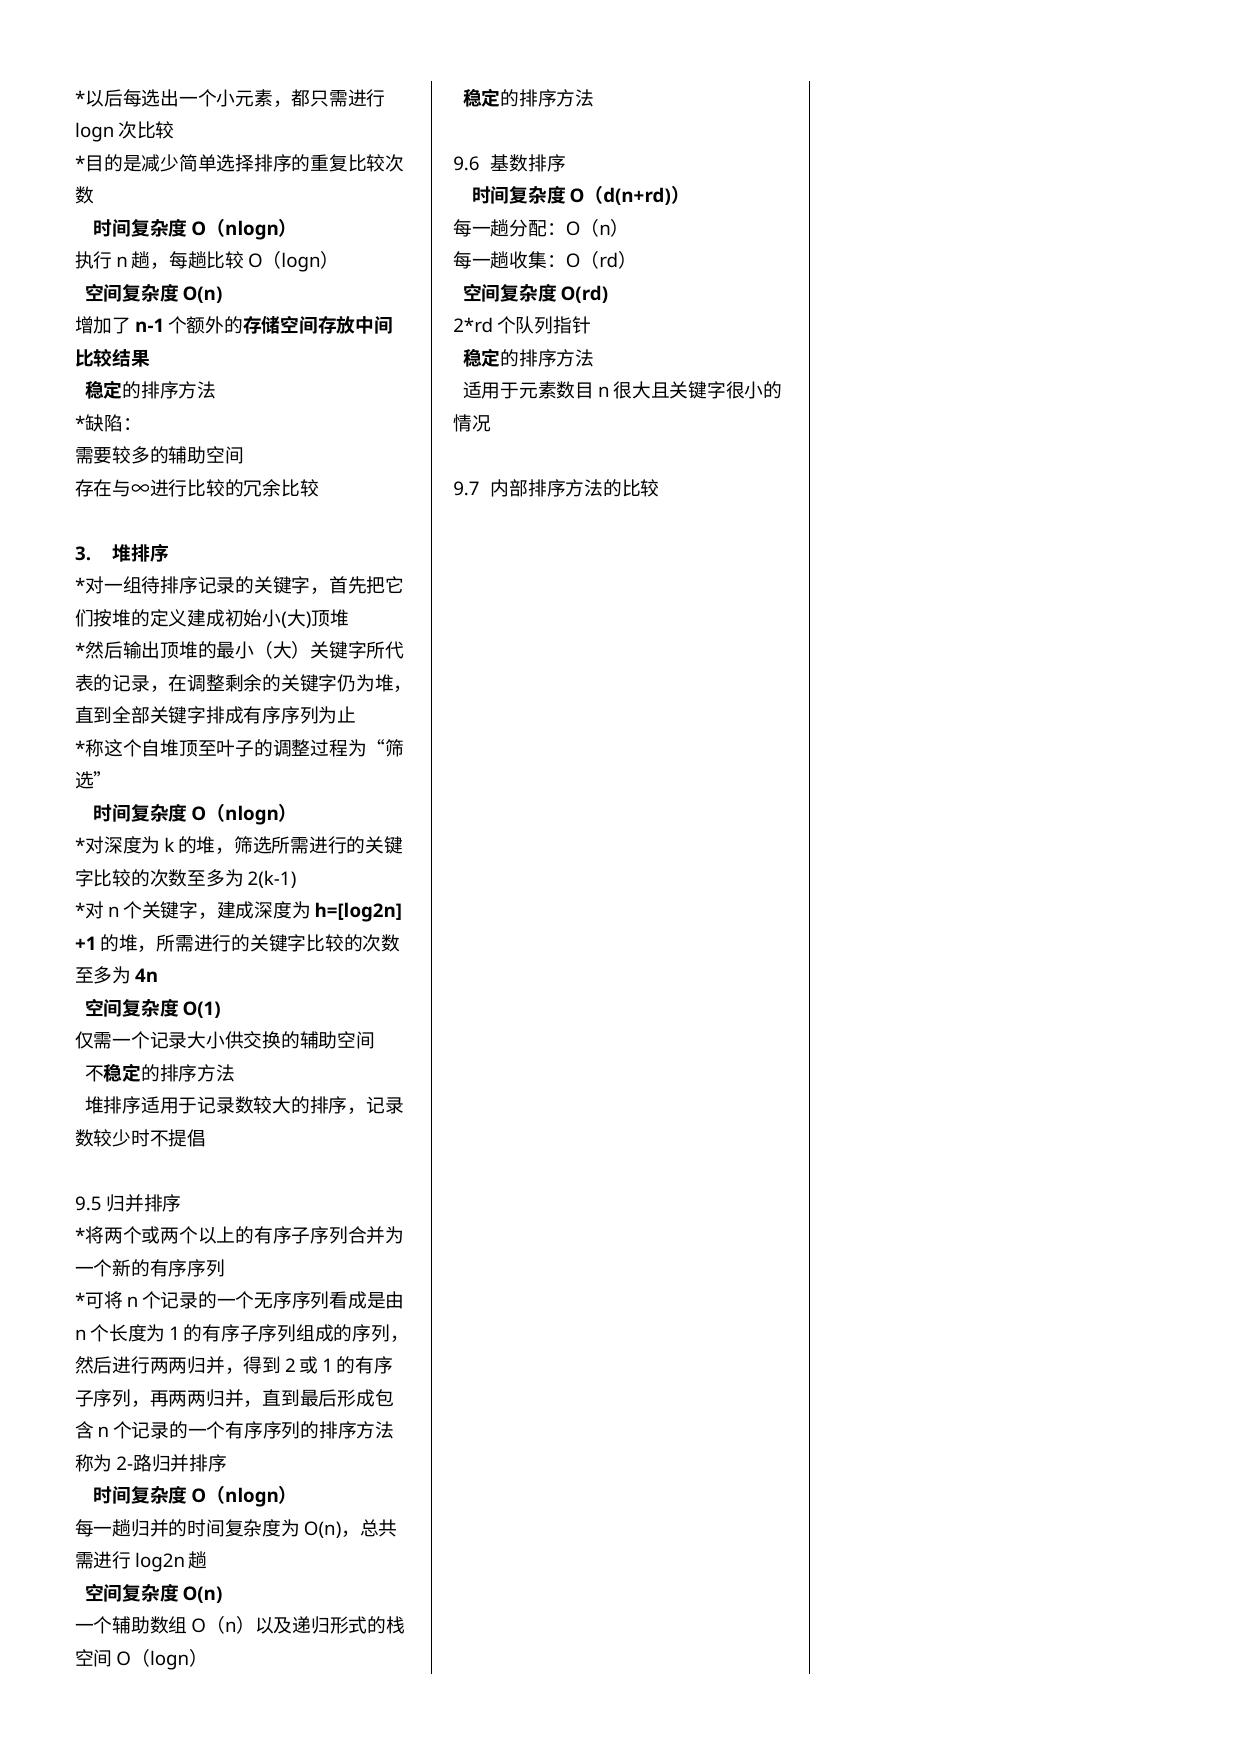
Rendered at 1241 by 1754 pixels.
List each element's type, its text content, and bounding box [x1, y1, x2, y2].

text 一个辅助数组O（n）以及递归形式的栈空间O（logn） [75, 1608, 409, 1673]
text 稳定的排序方法 [453, 341, 787, 373]
text 稳定的排序方法 [75, 373, 409, 406]
text *对一组待排序记录的关键字，首先把它们按堆的定义建成初始小(大)顶堆 [75, 568, 409, 633]
text 稳定的排序方法 [453, 81, 787, 113]
text 空间复杂度O(rd) [453, 276, 787, 308]
text 需要较多的辅助空间 [75, 438, 409, 471]
text 空间复杂度O(1) [75, 991, 409, 1023]
text 时间复杂度O（nlogn） [75, 1478, 409, 1511]
text *缺陷： [75, 406, 409, 438]
list 内部排序方法的比较 [453, 471, 787, 503]
text *然后输出顶堆的最小（大）关键字所代表的记录，在调整剩余的关键字仍为堆，直到全部关键字排成有序序列为止 [75, 633, 409, 731]
text 每一趟分配：O（n） [453, 211, 787, 243]
text 存在与∞进行比较的冗余比较 [75, 471, 409, 503]
text *称这个自堆顶至叶子的调整过程为“筛选” [75, 731, 409, 796]
text 时间复杂度O（nlogn） [75, 211, 409, 243]
text 时间复杂度O（d(n+rd)） [453, 178, 787, 211]
text 适用于元素数目n很大且关键字很小的情况 [453, 373, 787, 438]
text 每一趟收集：O（rd） [453, 243, 787, 276]
text 空间复杂度O(n) [75, 276, 409, 308]
text 时间复杂度O（nlogn） [75, 796, 409, 828]
list 堆排序 [75, 536, 409, 568]
text 执行n趟，每趟比较O（logn） [75, 243, 409, 276]
list 基数排序 [453, 146, 787, 178]
text *将两个或两个以上的有序子序列合并为一个新的有序序列 [75, 1218, 409, 1283]
text *对n个关键字，建成深度为h=[log2n]+1的堆，所需进行的关键字比较的次数至多为4n [75, 893, 409, 991]
text *目的是减少简单选择排序的重复比较次数 [75, 146, 409, 211]
text 2*rd个队列指针 [453, 308, 787, 341]
text *对深度为k的堆，筛选所需进行的关键字比较的次数至多为2(k-1) [75, 828, 409, 893]
text 增加了n-1个额外的存储空间存放中间比较结果 [75, 308, 409, 373]
text 堆排序适用于记录数较大的排序，记录数较少时不提倡 [75, 1088, 409, 1153]
text 空间复杂度O(n) [75, 1576, 409, 1608]
text 不稳定的排序方法 [75, 1056, 409, 1088]
text 仅需一个记录大小供交换的辅助空间 [75, 1023, 409, 1056]
text 每一趟归并的时间复杂度为O(n)，总共需进行log2n趟 [75, 1511, 409, 1576]
text 9.5 归并排序 [75, 1186, 409, 1218]
text *以后每选出一个小元素，都只需进行logn次比较 [75, 81, 409, 146]
text *可将n个记录的一个无序序列看成是由n个长度为1的有序子序列组成的序列，然后进行两两归并，得到2或1的有序子序列，再两两归并，直到最后形成包含n个记录的一个有序序列的排序方法称为2-路归并排序 [75, 1283, 409, 1478]
